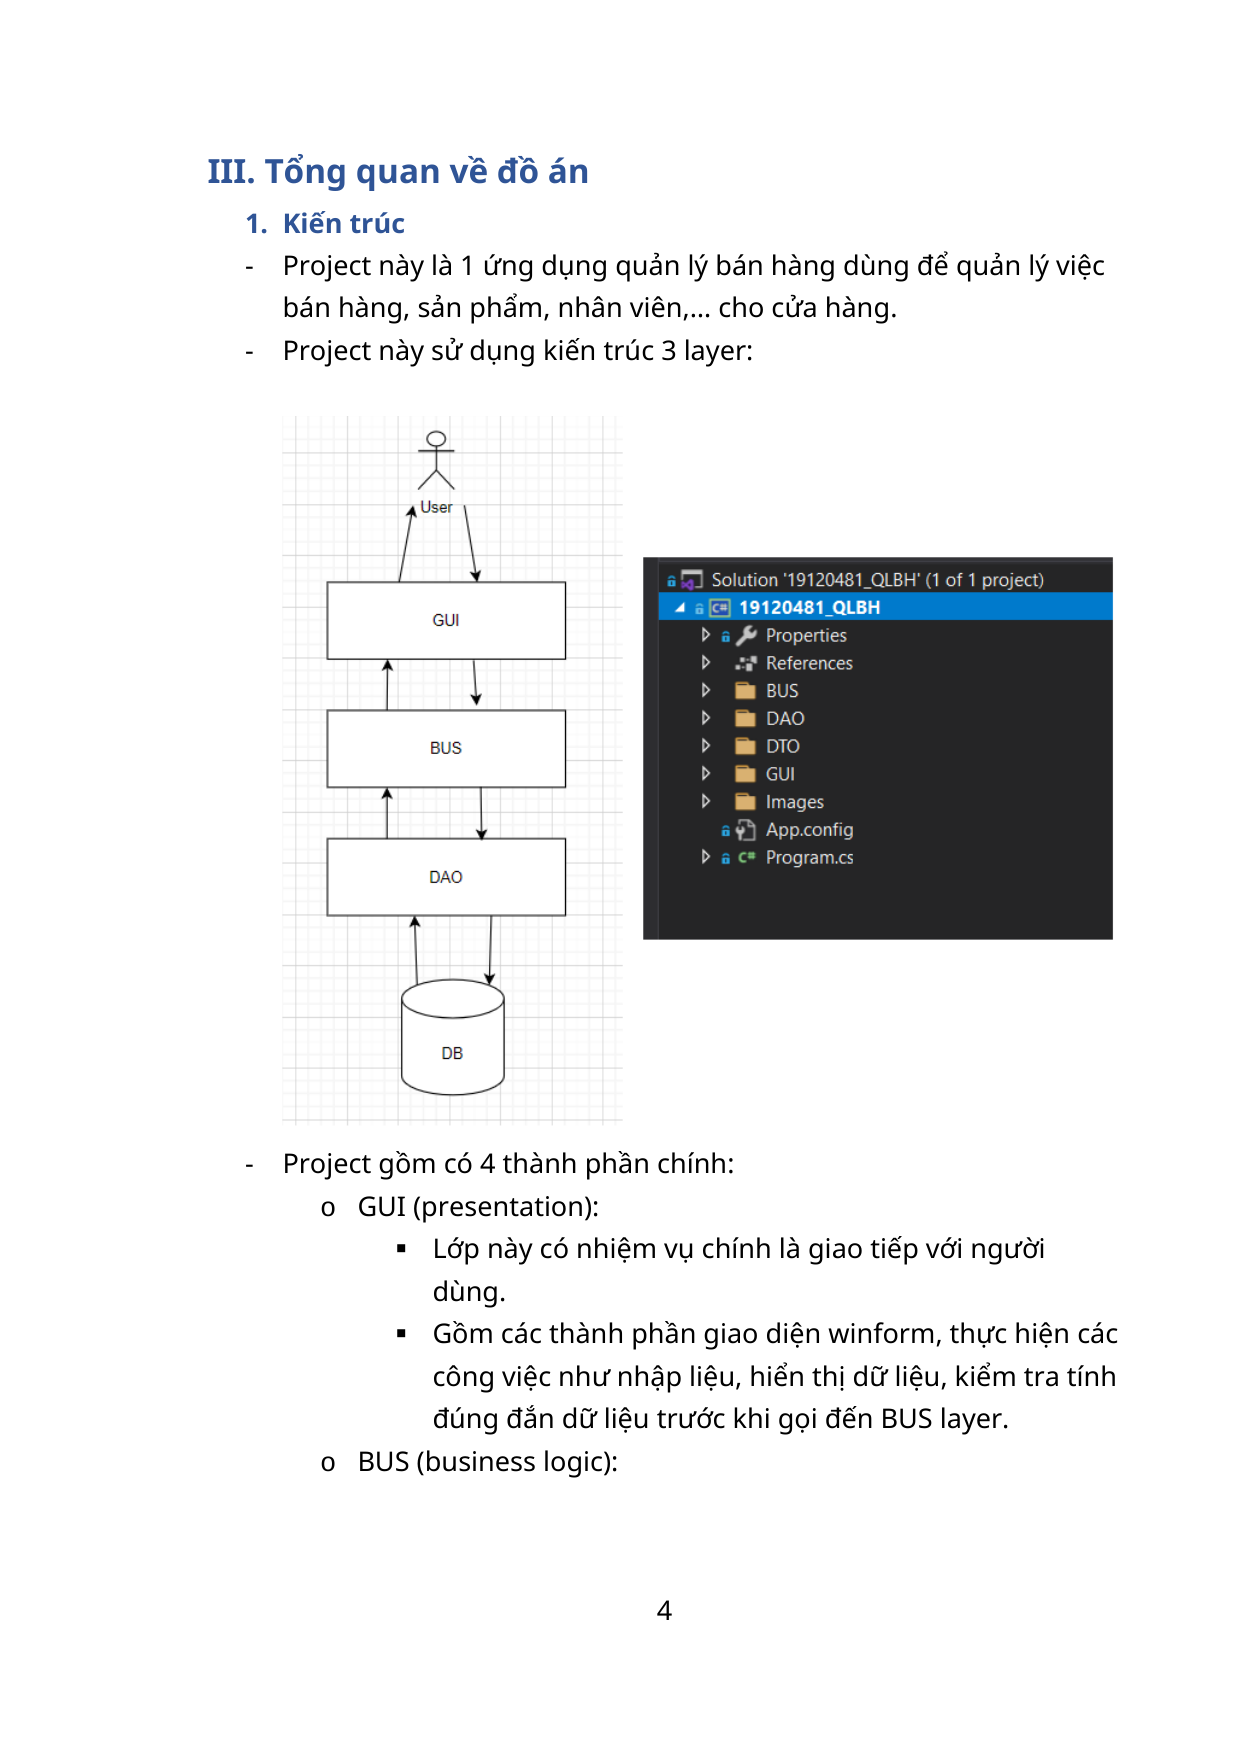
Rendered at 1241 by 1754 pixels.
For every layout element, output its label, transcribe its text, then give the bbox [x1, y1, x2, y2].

list Project này sử dụng kiến trúc 3 layer: [245, 331, 1121, 368]
list BUS (business logic): [320, 1442, 1121, 1479]
list Gồm các thành phần giao diện winform, thực hiện các công việc như nhập liệu, hiển thị dữ liệu, kiểm tra tính đúng đắn dữ liệu trước khi gọi đến BUS layer. [395, 1315, 1121, 1436]
picture [282, 416, 1160, 1140]
list Project gồm có 4 thành phần chính: [245, 1145, 1121, 1182]
list Lớp này có nhiệm vụ chính là giao tiếp với người dùng. [395, 1230, 1121, 1309]
list GUI (presentation): [320, 1187, 1121, 1224]
list Project này là 1 ứng dụng quản lý bán hàng dùng để quản lý việc bán hàng, sản phẩm, nhân viên,… cho cửa hàng. [245, 246, 1121, 326]
subtitle Kiến trúc [245, 204, 1121, 241]
subtitle III. Tổng quan về đồ án [207, 148, 1121, 193]
